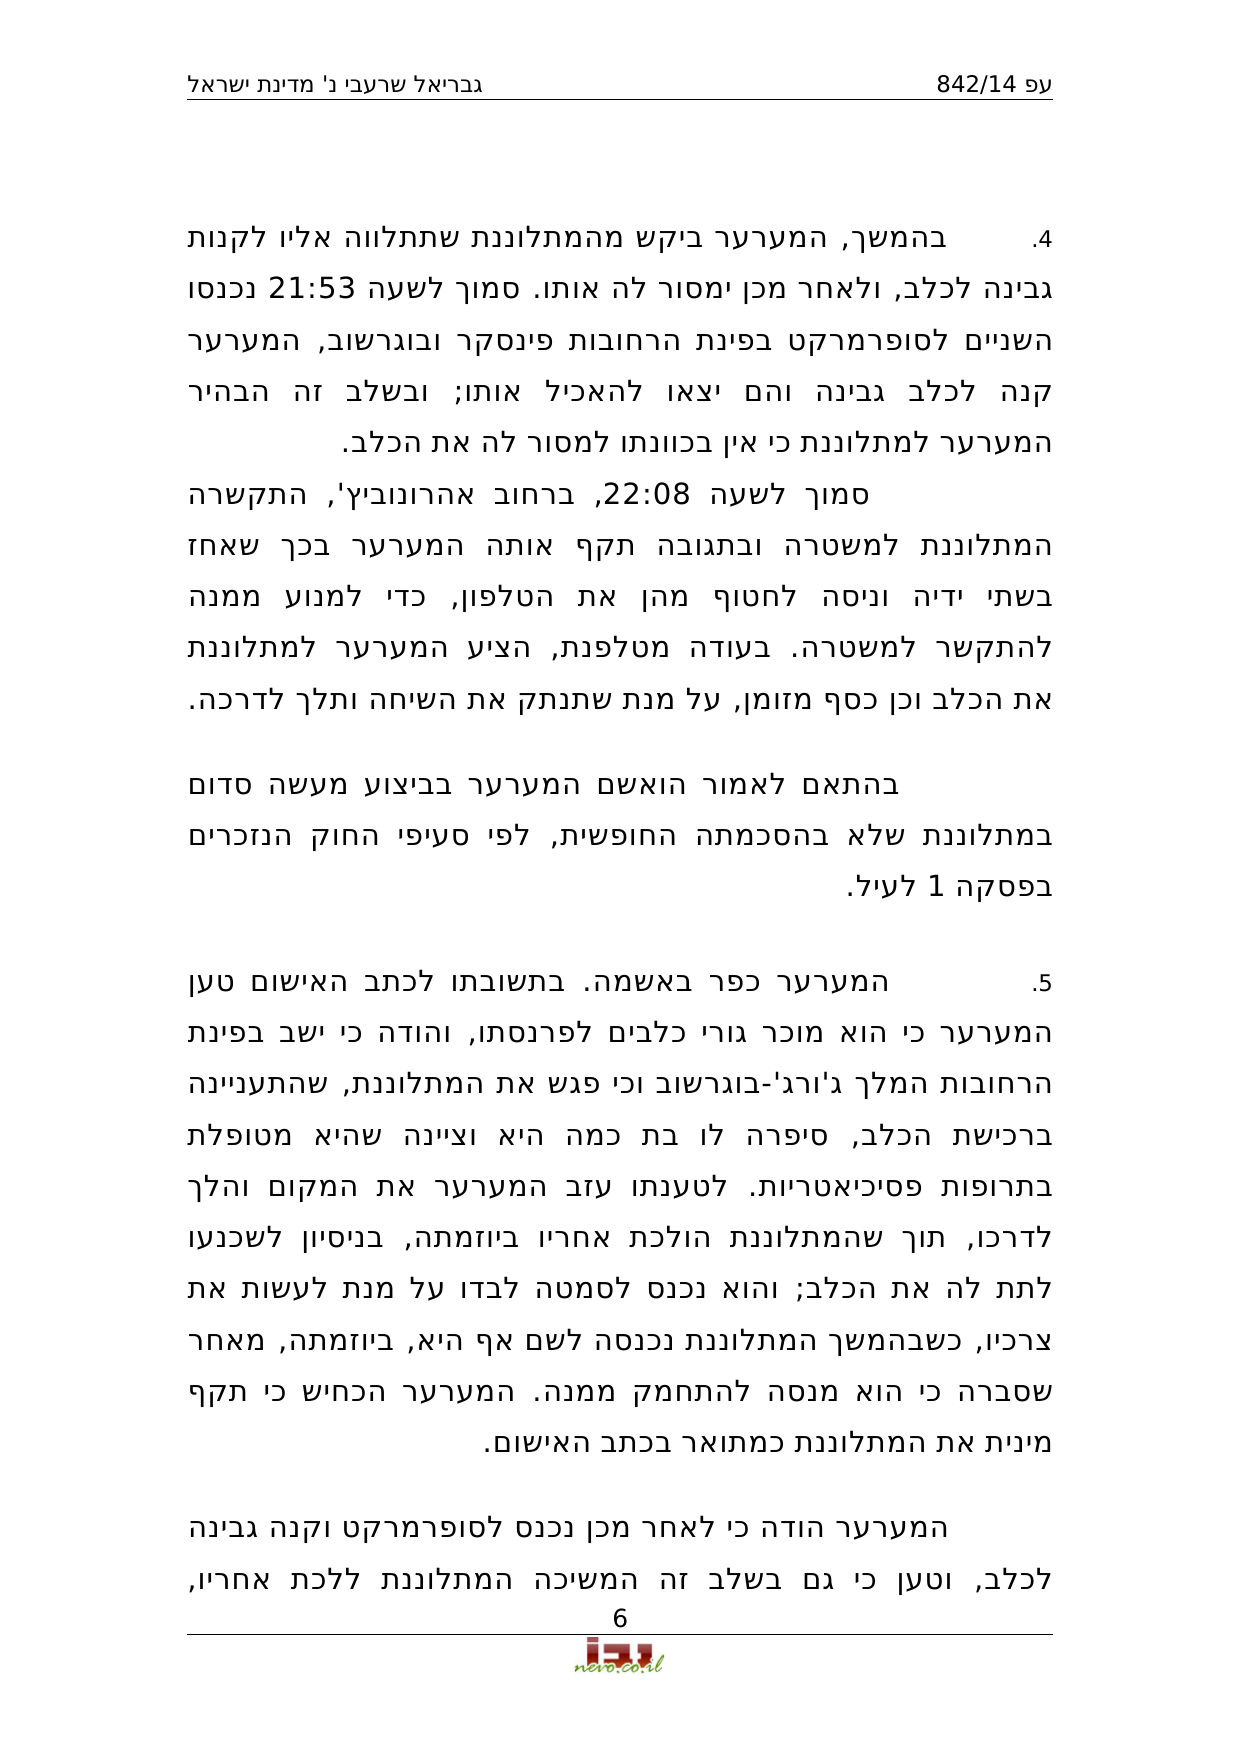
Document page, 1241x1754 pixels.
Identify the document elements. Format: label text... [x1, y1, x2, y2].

text סמוך לשעה 22:08, ברחוב אהרונוביץ', התקשרה המתלוננת למשטרה ובתגובה תקף אותה המערער בכך שאחז בשתי ידיה וניסה לחטוף מהן את הטלפון, כדי למנוע ממנה להתקשר למשטרה. בעודה מטלפנת, הציע המערער למתלוננת את הכלב וכן כסף מזומן, על מנת שתנתק את השיחה ותלך לדרכה. [187, 477, 1053, 716]
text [187, 1511, 1053, 1596]
text 5. המערער כפר באשמה. בתשובתו לכתב האישום טען המערער כי הוא מוכר גורי כלבים לפרנסתו, והודה כי ישב בפינת הרחובות המלך ג'ורג'-בוגרשוב וכי פגש את המתלוננת, שהתעניינה ברכישת הכלב, סיפרה לו בת כמה היא וציינה שהיא מטופלת בתרופות פסיכיאטריות. לטענתו עזב המערער את המקום והלך לדרכו, תוך שהמתלוננת הולכת אחריו ביוזמתה, בניסיון לשכנעו לתת לה את הכלב; והוא נכנס לסמטה לבדו על מנת לעשות את צרכיו, כשבהמשך המתלוננת נכנסה לשם אף היא, ביוזמתה, מאחר שסברה כי הוא מנסה להתחמק ממנה. המערער הכחיש כי תקף מינית את המתלוננת כמתואר בכתב האישום. [187, 964, 1053, 1459]
text בהתאם לאמור הואשם המערער בביצוע מעשה סדום במתלוננת שלא בהסכמתה החופשית, לפי סעיפי החוק הנזכרים בפסקה 1 לעיל. [187, 767, 1053, 904]
picture [574, 1637, 666, 1674]
text 4. בהמשך, המערער ביקש מהמתלוננת שתתלווה אליו לקנות גבינה לכלב, ולאחר מכן ימסור לה אותו. סמוך לשעה 21:53 נכנסו השניים לסופרמרקט בפינת הרחובות פינסקר ובוגרשוב, המערער קנה לכלב גבינה והם יצאו להאכיל אותו; ובשלב זה הבהיר המערער למתלוננת כי אין בכוונתו למסור לה את הכלב. [187, 220, 1053, 459]
